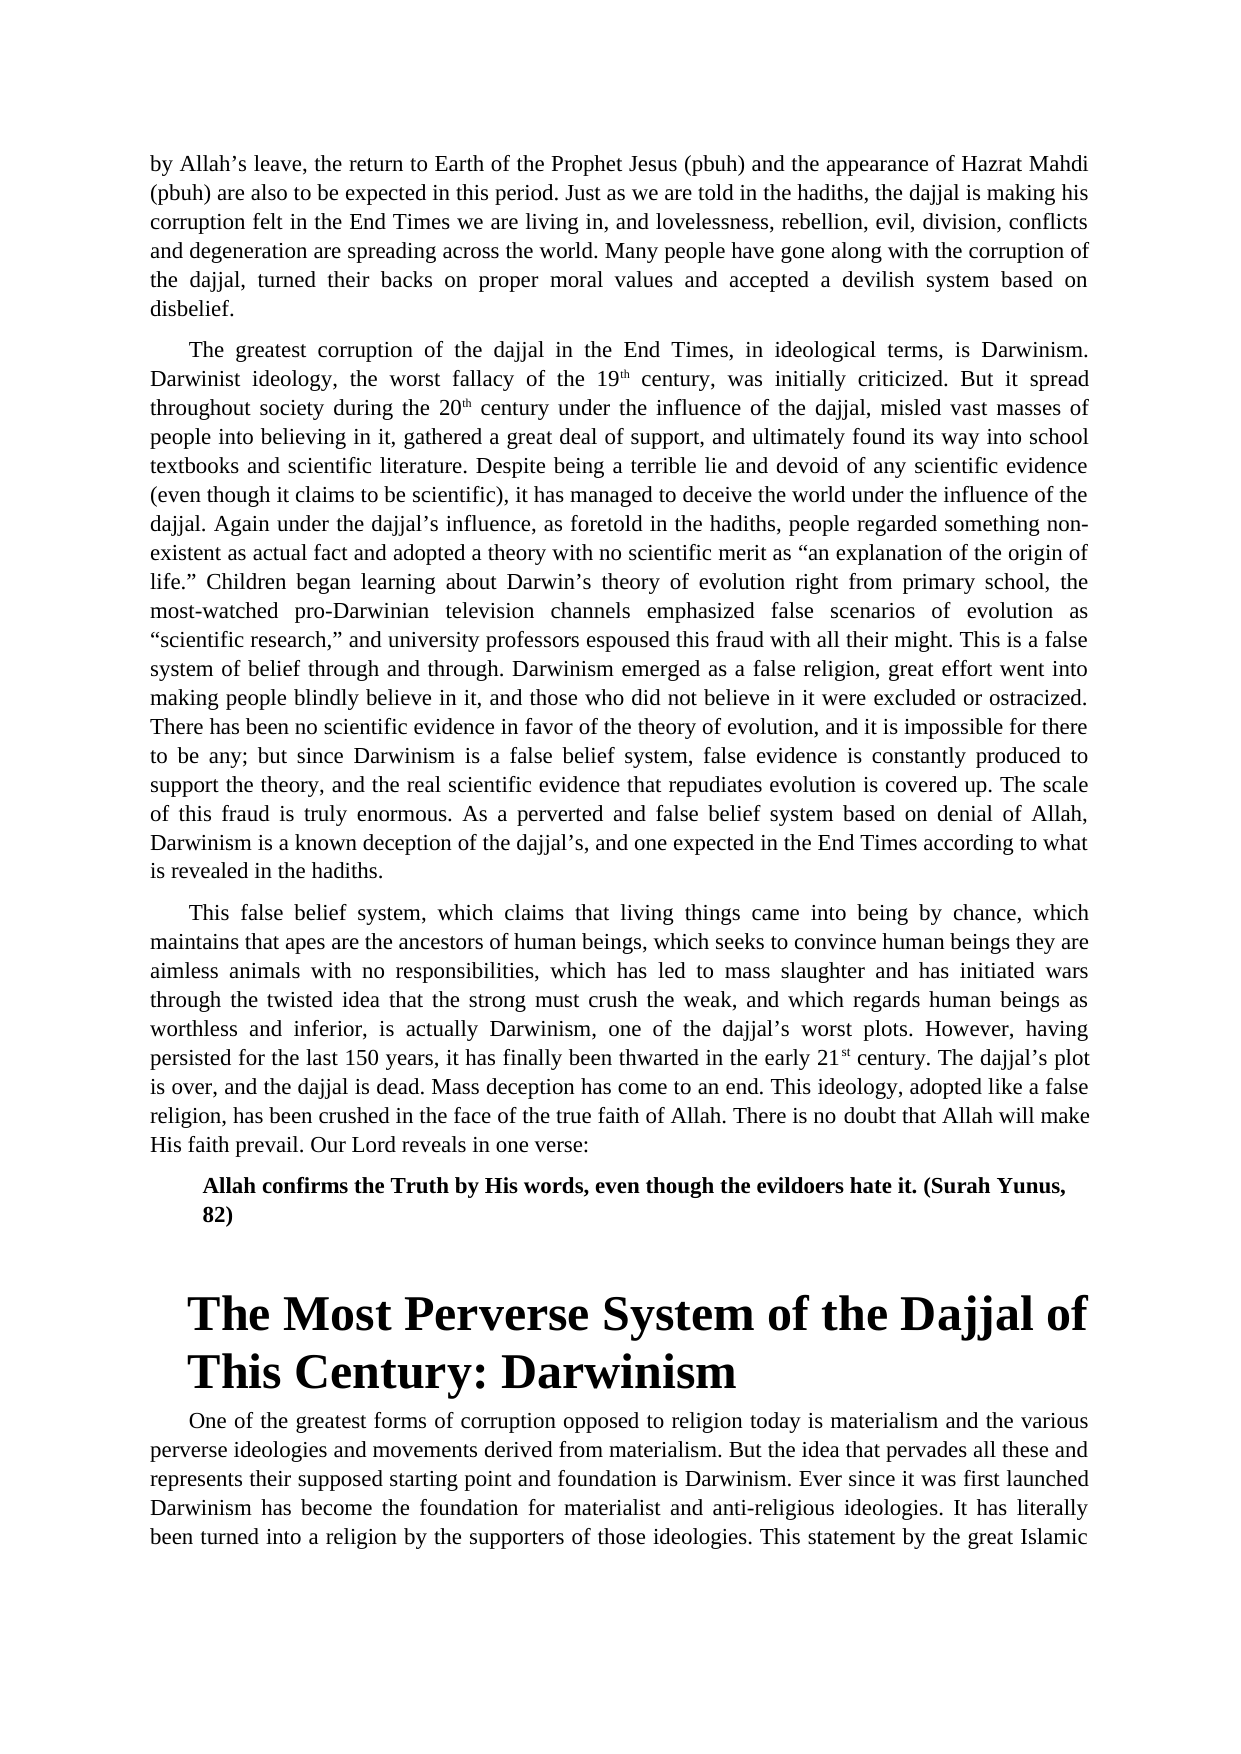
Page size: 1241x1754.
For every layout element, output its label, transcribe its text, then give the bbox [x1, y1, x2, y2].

text The greatest corruption of the dajjal in the End Times, in ideological terms, is Darwinism. Darwinist ideology, the worst fallacy of the 19th century, was initially criticized. But it spread throughout society during the 20th century under the influence of the dajjal, misled vast masses of people into believing in it, gathered a great deal of support, and ultimately found its way into school textbooks and scientific literature. Despite being a terrible lie and devoid of any scientific evidence (even though it claims to be scientific), it has managed to deceive the world under the influence of the dajjal. Again under the dajjal’s influence, as foretold in the hadiths, people regarded something non-existent as actual fact and adopted a theory with no scientific merit as “an explanation of the origin of life.” Children began learning about Darwin’s theory of evolution right from primary school, the most-watched pro-Darwinian television channels emphasized false scenarios of evolution as “scientific research,” and university professors espoused this fraud with all their might. This is a false system of belief through and through. Darwinism emerged as a false religion, great effort went into making people blindly believe in it, and those who did not believe in it were excluded or ostracized. There has been no scientific evidence in favor of the theory of evolution, and it is impossible for there to be any; but since Darwinism is a false belief system, false evidence is constantly produced to support the theory, and the real scientific evidence that repudiates evolution is covered up. The scale of this fraud is truly enormous. As a perverted and false belief system based on denial of Allah, Darwinism is a known deception of the dajjal’s, and one expected in the End Times according to what is revealed in the hadiths. [150, 336, 1090, 884]
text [150, 1407, 1090, 1549]
text Allah confirms the Truth by His words, even though the evildoers hate it. (Surah Yunus, 82) [202, 1172, 1068, 1227]
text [150, 150, 1090, 321]
text The Most Perverse System of the Dajjal of This Century: Darwinism [187, 1284, 1090, 1399]
text This false belief system, which claims that living things came into being by chance, which maintains that apes are the ancestors of human beings, which seeks to convince human beings they are aimless animals with no responsibilities, which has led to mass slaughter and has initiated wars through the twisted idea that the strong must crush the weak, and which regards human beings as worthless and inferior, is actually Darwinism, one of the dajjal’s worst plots. However, having persisted for the last 150 years, it has finally been thwarted in the early 21st century. The dajjal’s plot is over, and the dajjal is dead. Mass deception has come to an end. This ideology, adopted like a false religion, has been crushed in the face of the true faith of Allah. There is no doubt that Allah will make His faith prevail. Our Lord reveals in one verse: [150, 899, 1090, 1157]
